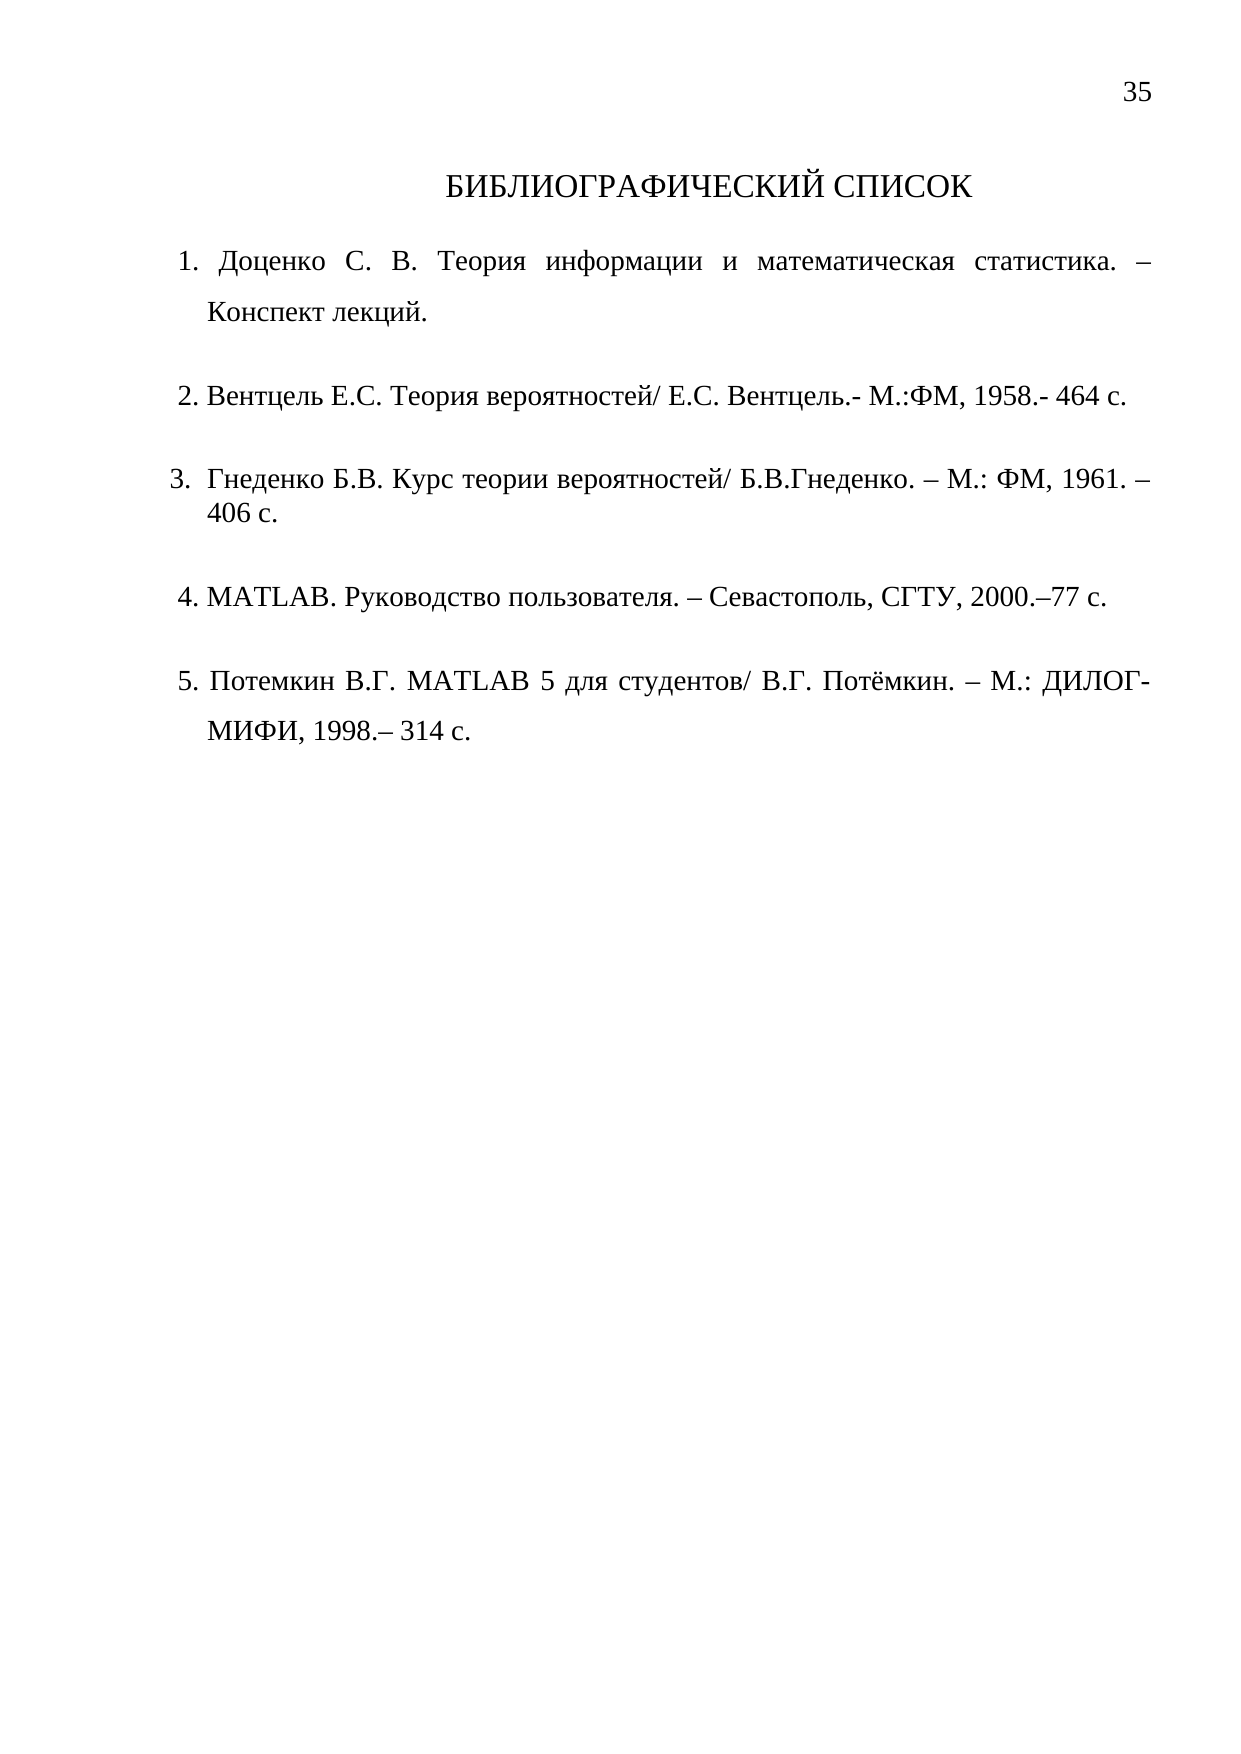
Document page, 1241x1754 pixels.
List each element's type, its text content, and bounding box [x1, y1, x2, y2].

text 4. MATLAB. Руководство пользователя. – Севастополь, СГТУ, 2000.–77 с. [177, 579, 1152, 612]
list Гнеденко Б.В. Курс теории вероятностей/ Б.В.Гнеденко. – М.: ФМ, 1961. – 406 с. [169, 461, 1152, 528]
text 2. Вентцель Е.С. Теория вероятностей/ Е.С. Вентцель.- М.:ФМ, 1958.- 464 с. [177, 378, 1152, 411]
text 5. Потемкин В.Г. MATLAB 5 для студентов/ В.Г. Потёмкин. – М.: ДИЛОГ-МИФИ, 1998.– 314 с. [177, 663, 1152, 747]
subtitle БИБЛИОГРАФИЧЕСКИЙ СПИСОК [177, 166, 1152, 204]
text 1. Доценко С. В. Теория информации и математическая статистика. – Конспект лекций. [177, 243, 1152, 327]
